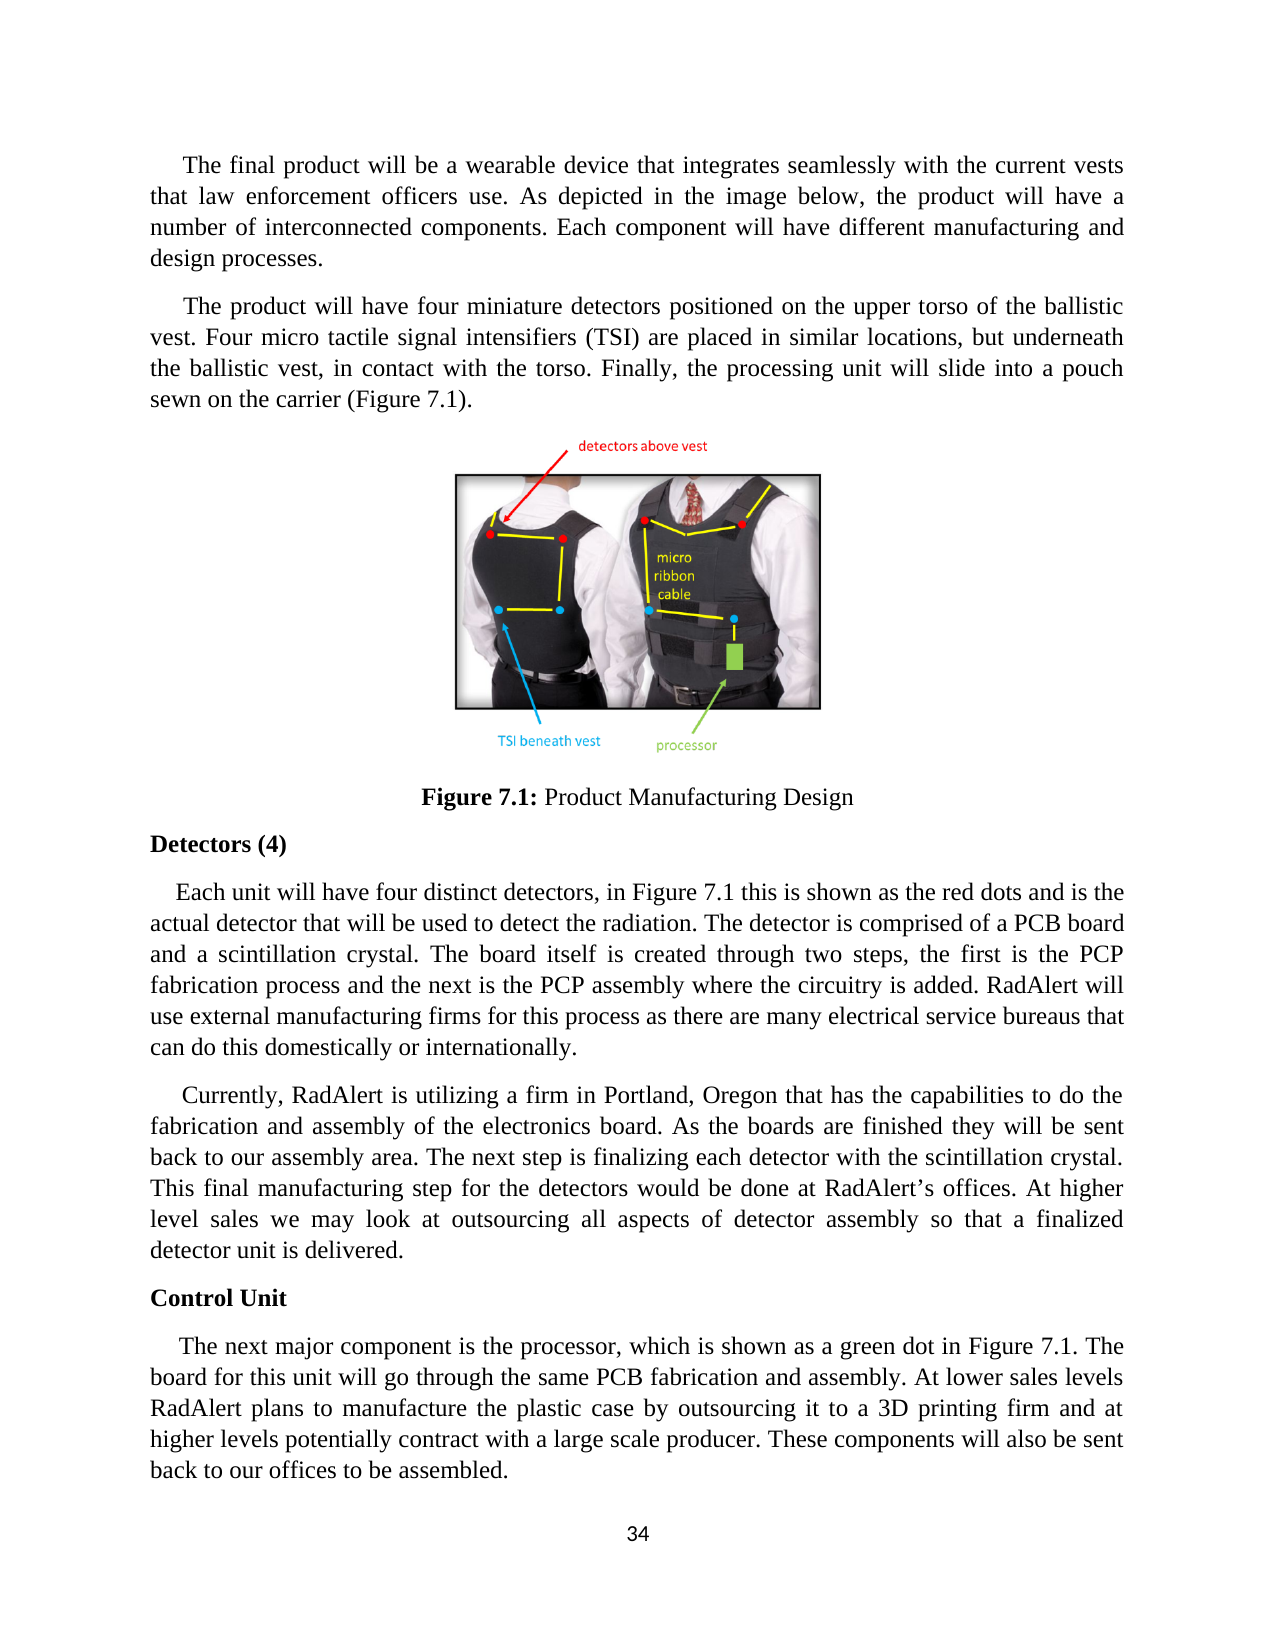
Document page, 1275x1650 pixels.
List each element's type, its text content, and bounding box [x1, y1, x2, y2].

text Detectors (4) [150, 829, 1125, 858]
text The product will have four miniature detectors positioned on the upper torso of the ballistic vest. Four micro tactile signal intensifiers (TSI) are placed in similar locations, but underneath the ballistic vest, in contact with the torso. Finally, the processing unit will slide into a pouch sewn on the carrier (Figure 7.1). [150, 291, 1125, 413]
text The next major component is the processor, which is shown as a green dot in Figure 7.1. The board for this unit will go through the same PCB fabrication and assembly. At lower sales levels RadAlert plans to manufacture the plastic case by outsourcing it to a 3D printing firm and at higher levels potentially contract with a large scale producer. These components will also be sent back to our offices to be assembled. [150, 1331, 1125, 1484]
text Each unit will have four distinct detectors, in Figure 7.1 this is shown as the red dots and is the actual detector that will be used to detect the radiation. The detector is comprised of a PCB board and a scintillation crystal. The board itself is created through two steps, the first is the PCP fabrication process and the next is the PCP assembly where the circuitry is added. RadAlert will use external manufacturing firms for this process as there are many electrical service bureaus that can do this domestically or internationally. [150, 877, 1125, 1061]
picture [452, 431, 823, 763]
text The final product will be a wearable device that integrates seamlessly with the current vests that law enforcement officers use. As depicted in the image below, the product will have a number of interconnected components. Each component will have different manufacturing and design processes. [150, 150, 1125, 272]
text Currently, RadAlert is utilizing a firm in Portland, Oregon that has the capabilities to do the fabrication and assembly of the electronics board. As the boards are finished they will be sent back to our assembly area. The next step is finalizing each detector with the scintillation crystal. This final manufacturing step for the detectors would be done at RadAlert’s offices. At higher level sales we may look at outsourcing all aspects of detector assembly so that a finalized detector unit is delivered. [150, 1080, 1125, 1264]
text Control Unit [150, 1283, 1125, 1312]
text Figure 7.1: Product Manufacturing Design [150, 782, 1125, 811]
